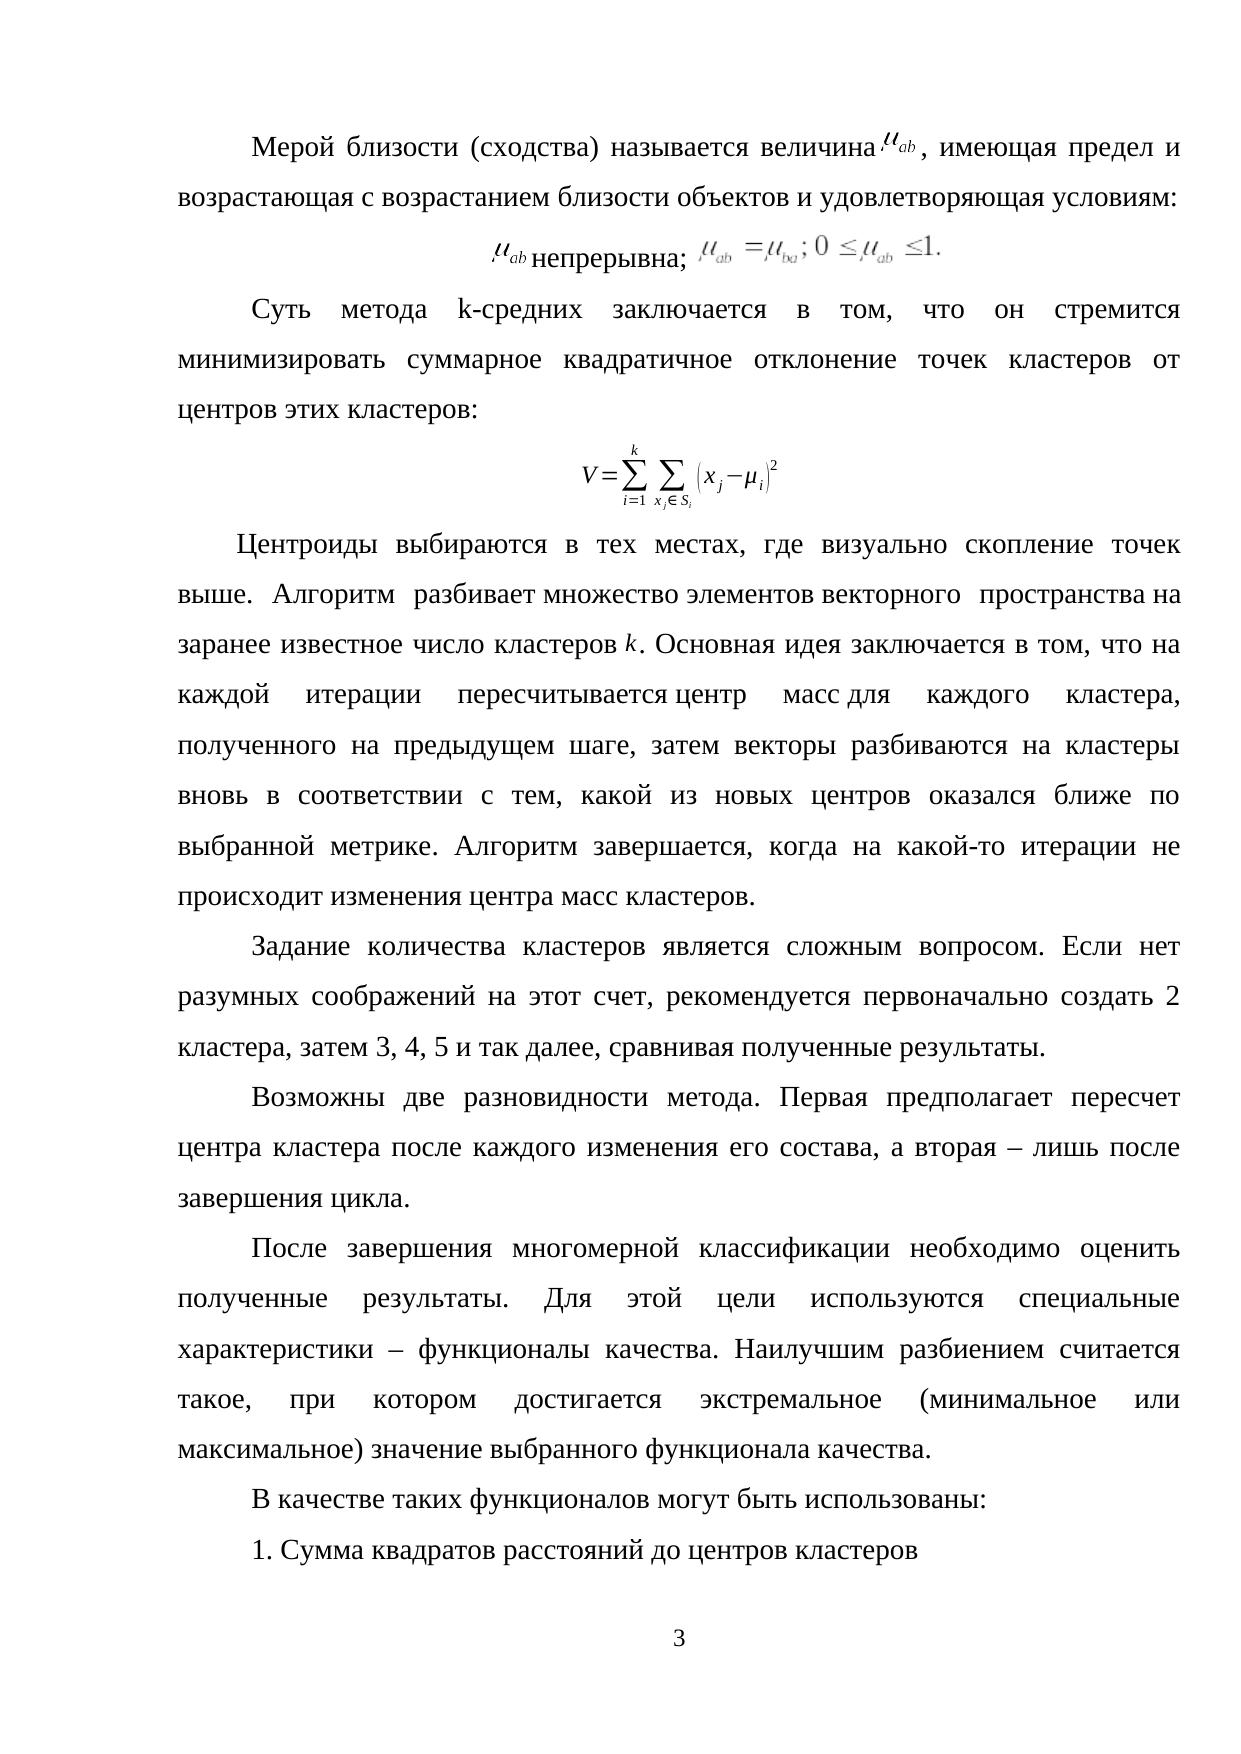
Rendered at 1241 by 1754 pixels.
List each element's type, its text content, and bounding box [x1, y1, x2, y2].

text Возможны две разновидности метода. Первая предполагает пересчет центра кластера после каждого изменения его состава, а вторая – лишь после завершения цикла. [177, 1079, 1181, 1213]
text Суть метода k-средних заключается в том, что он стремится минимизировать суммарное квадратичное отклонение точек кластеров от центров этих кластеров: [177, 291, 1181, 341]
text Задание количества кластеров является сложным вопросом. Если нет разумных соображений на этот счет, рекомендуется первоначально создать 2 кластера, затем 3, 4, 5 и так далее, сравнивая полученные результаты. [177, 928, 1181, 1062]
text После завершения многомерной классификации необходимо оценить полученные результаты. Для этой цели используются специальные характеристики – функционалы качества. Наилучшим разбиением считается такое, при котором достигается экстремальное (минимальное или максимальное) значение выбранного функционала качества. [177, 1230, 1181, 1465]
text 1. Сумма квадратов расстояний до центров кластеров [177, 1532, 1181, 1566]
text Суть метода k-средних заключается в том, что он стремится минимизировать суммарное квадратичное отклонение точек кластеров от центров этих кластеров: [177, 375, 1181, 425]
text В качестве таких функционалов могут быть использованы: [177, 1482, 1181, 1515]
text Центроиды выбираются в тех местах, где визуально скопление точек выше. Алгоритм разбивает множество элементов векторного пространства на заранее известное число кластеров . Основная идея заключается в том, что на каждой итерации пересчитывается центр масс для каждого кластера, полученного на предыдущем шаге, затем векторы разбиваются на кластеры вновь в соответствии с тем, какой из новых центров оказался ближе по выбранной метрике. Алгоритм завершается, когда на какой-то итерации не происходит изменения центра масс кластеров. [177, 526, 1181, 911]
text Мерой близости (сходства) называется величина, имеющая предел и возрастающая с возрастанием близости объектов и удовлетворяющая условиям: [177, 118, 1181, 213]
text непрерывна; [177, 230, 1181, 274]
